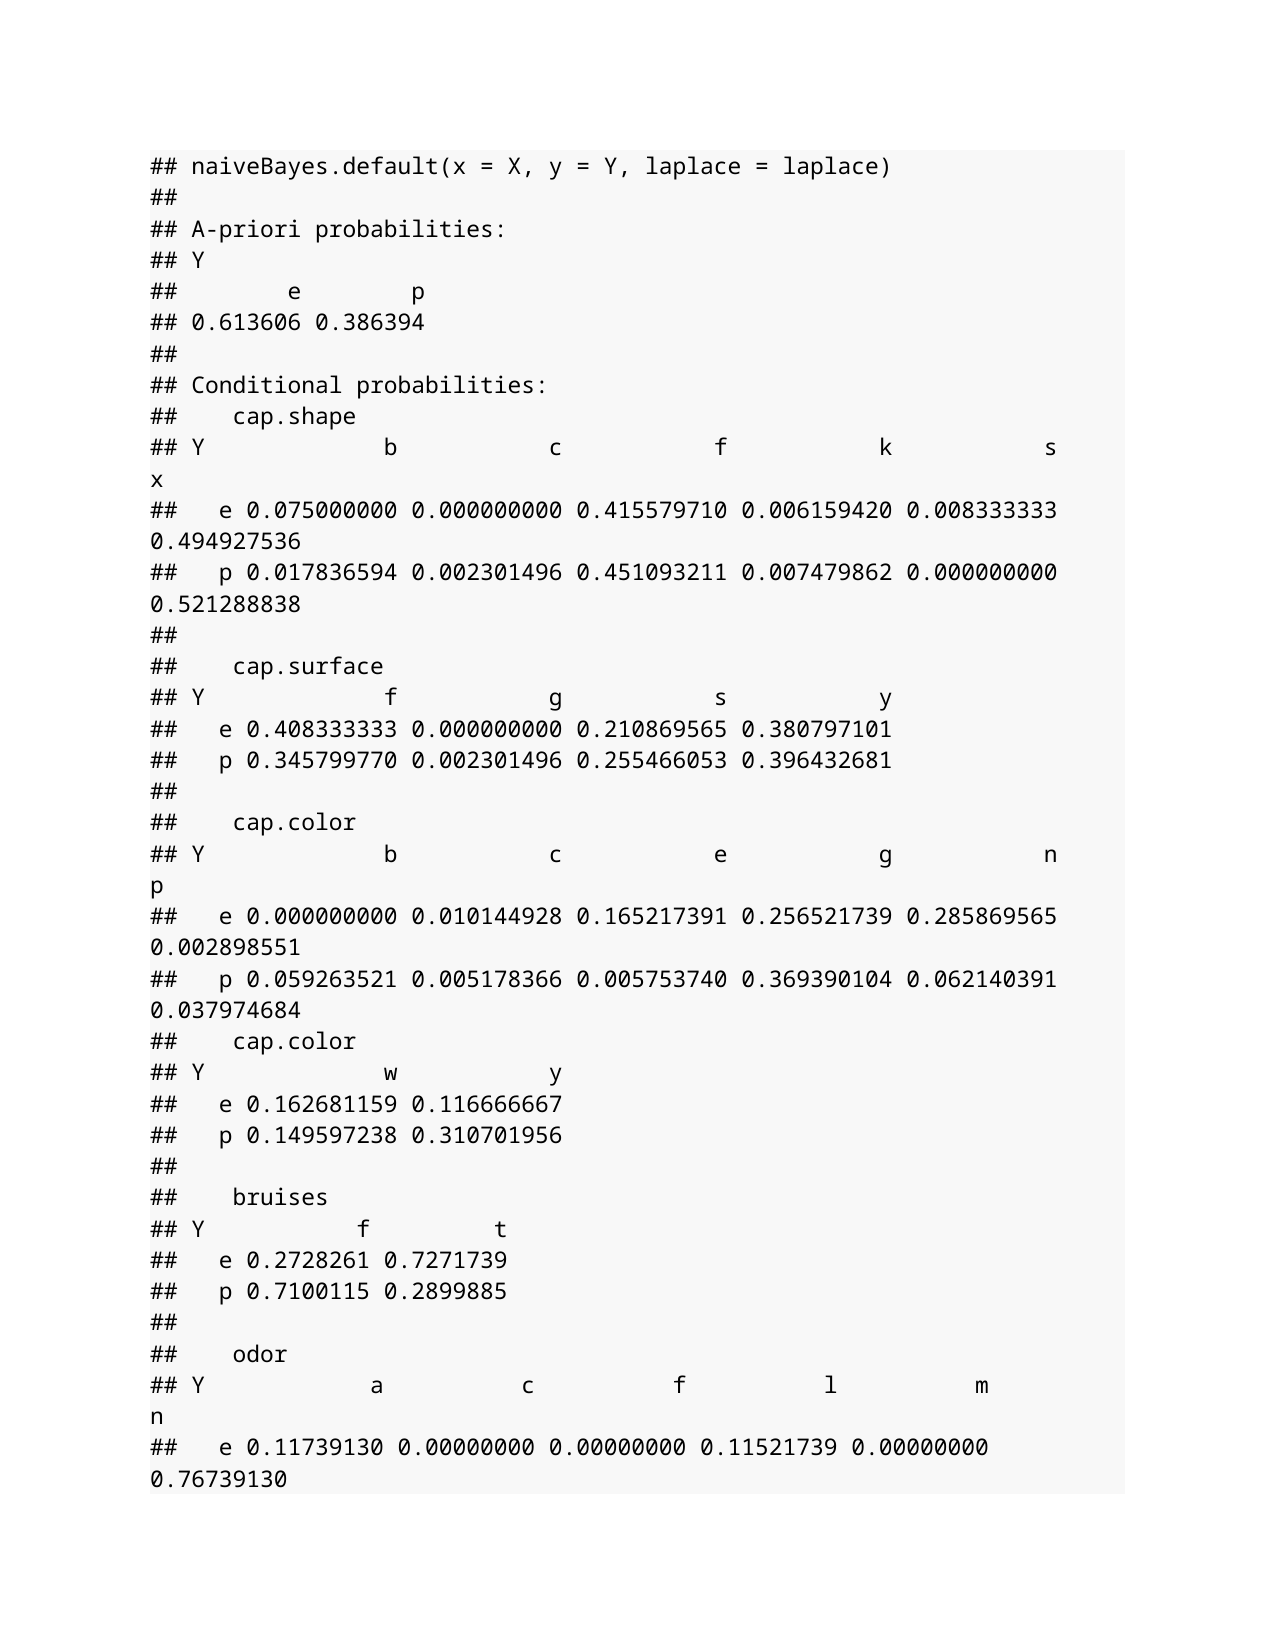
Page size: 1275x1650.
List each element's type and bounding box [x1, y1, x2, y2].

text [150, 150, 1125, 1494]
